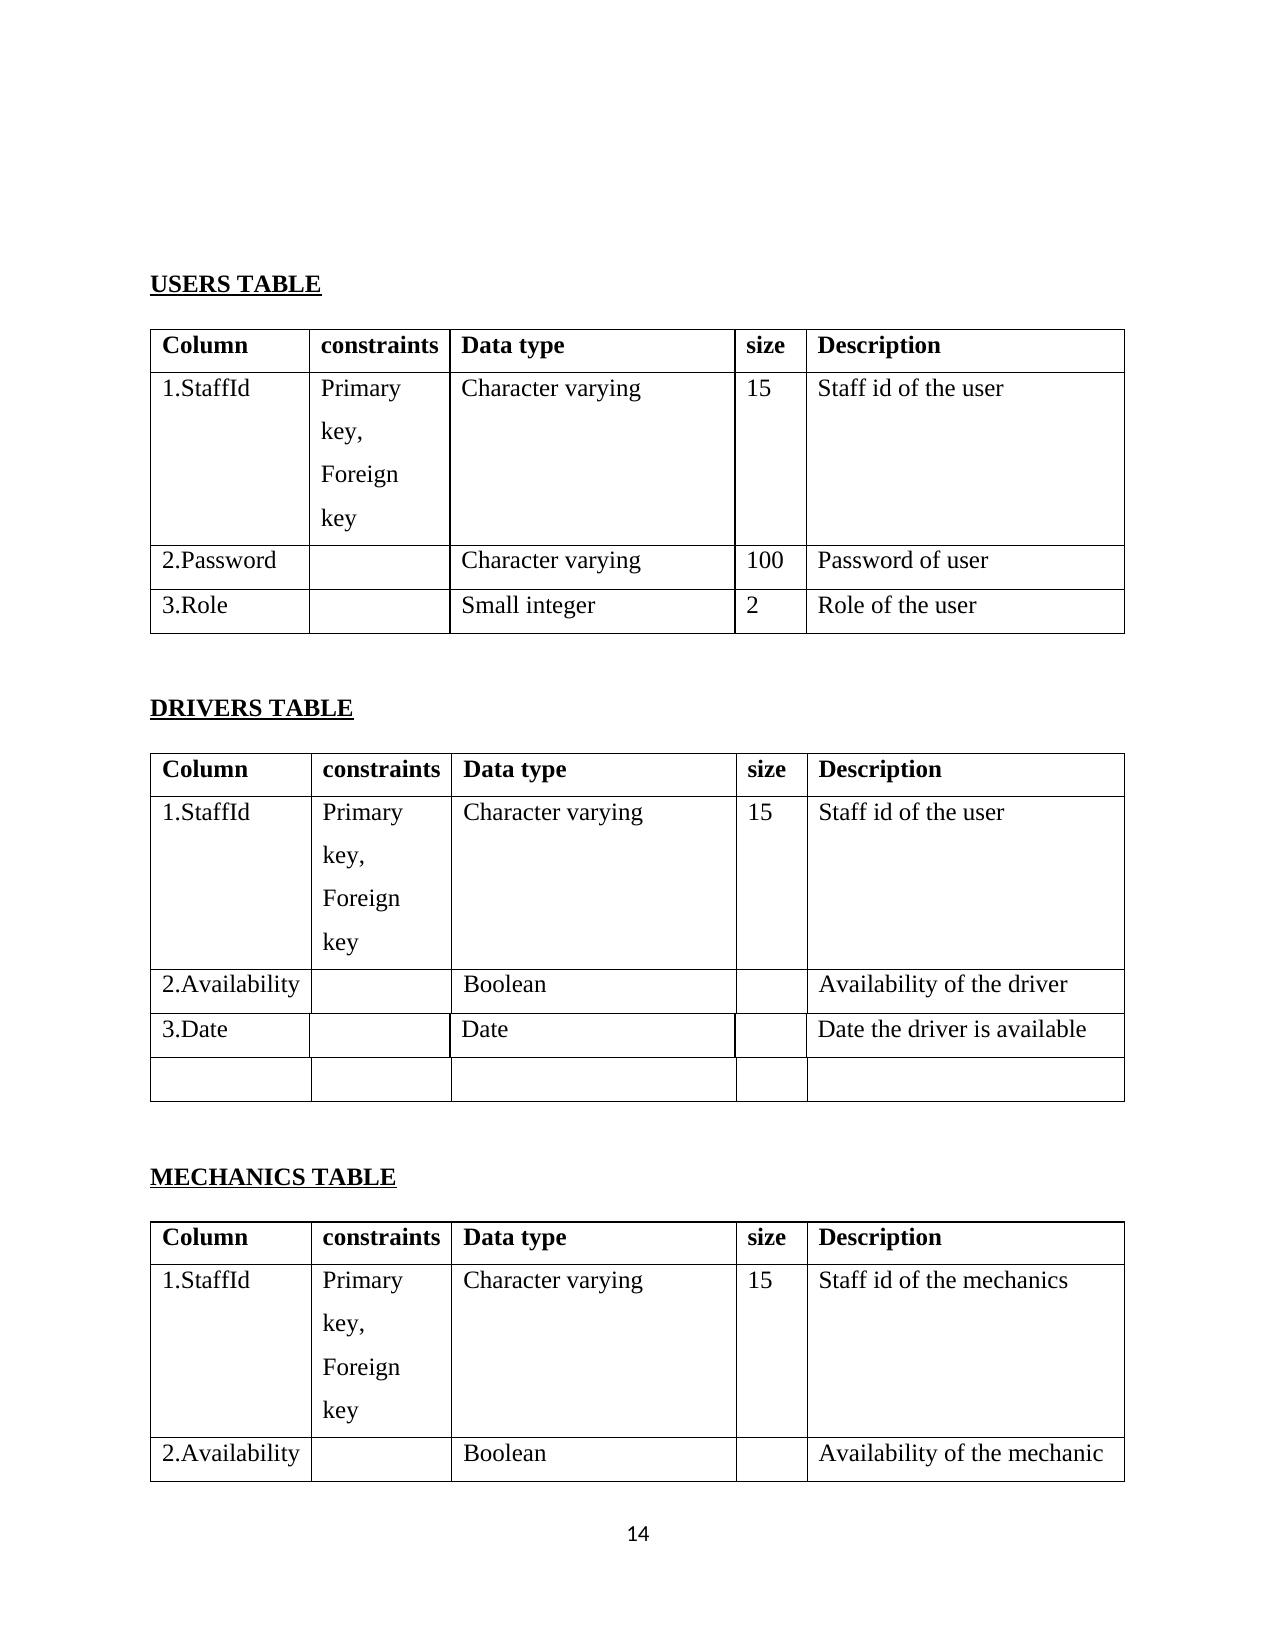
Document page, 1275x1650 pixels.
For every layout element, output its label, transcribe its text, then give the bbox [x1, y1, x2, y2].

table_cell [452, 1058, 736, 1101]
table_cell Primary key, Foreign key [312, 797, 451, 968]
table_cell 1.StaffId [151, 373, 309, 544]
table_cell 1.StaffId [151, 1265, 311, 1437]
table_cell 2 [736, 590, 806, 633]
table_header Data type [451, 330, 734, 372]
table_cell [310, 546, 449, 589]
text DRIVERS TABLE [150, 693, 1125, 722]
table_cell [737, 1438, 807, 1481]
table_cell Staff id of the user [807, 373, 1124, 544]
table_cell [310, 590, 449, 633]
table_cell 1.StaffId [151, 797, 311, 968]
table_cell 2.Password [151, 546, 309, 589]
table_cell [736, 1014, 806, 1057]
table_header Description [807, 330, 1124, 372]
table_header Description [808, 1223, 1124, 1264]
table_cell Character varying [452, 797, 736, 968]
table_cell [312, 970, 451, 1013]
table_cell Boolean [452, 1438, 736, 1481]
text MECHANICS TABLE [150, 1162, 1125, 1190]
table_cell [312, 1438, 451, 1481]
table_cell [808, 1058, 1124, 1101]
table_cell Primary key, Foreign key [312, 1265, 451, 1437]
table_cell Character varying [451, 546, 734, 589]
table_cell Boolean [452, 970, 736, 1013]
table_cell Date the driver is available [807, 1014, 1124, 1057]
table_header constraints [310, 330, 449, 372]
table_cell Date [451, 1014, 734, 1057]
table_cell 2.Availability [151, 970, 311, 1013]
table_cell Small integer [451, 590, 734, 633]
table_header size [736, 330, 806, 372]
table_header Data type [452, 1223, 736, 1264]
table_cell 15 [736, 373, 806, 544]
table_header Data type [452, 754, 736, 796]
table_cell Staff id of the mechanics [808, 1265, 1124, 1437]
table_cell [151, 1058, 311, 1101]
table_header Description [808, 754, 1124, 796]
table_cell Staff id of the user [808, 797, 1124, 968]
table_cell 15 [737, 797, 807, 968]
table_cell 15 [737, 1265, 807, 1437]
table_header size [737, 1223, 807, 1264]
table_cell Availability of the driver [808, 970, 1124, 1013]
table_cell Primary key, Foreign key [310, 373, 449, 544]
table_header Column [151, 330, 309, 372]
table_cell 100 [736, 546, 806, 589]
table_header Column [151, 754, 311, 796]
table_header constraints [312, 1223, 451, 1264]
table_cell Availability of the mechanic [808, 1438, 1124, 1481]
table_cell [312, 1058, 451, 1101]
table_cell Role of the user [807, 590, 1124, 633]
table_header size [737, 754, 807, 796]
table_cell [737, 1058, 807, 1101]
table_cell Password of user [807, 546, 1124, 589]
text USERS TABLE [150, 269, 1125, 298]
table_header constraints [312, 754, 451, 796]
table_cell 3.Role [151, 590, 309, 633]
table_cell 3.Date [151, 1014, 309, 1057]
table_cell [737, 970, 807, 1013]
table_cell Character varying [451, 373, 734, 544]
table_cell Character varying [452, 1265, 736, 1437]
table_cell [310, 1014, 449, 1057]
table_header Column [151, 1223, 311, 1264]
table_cell 2.Availability [151, 1438, 311, 1481]
